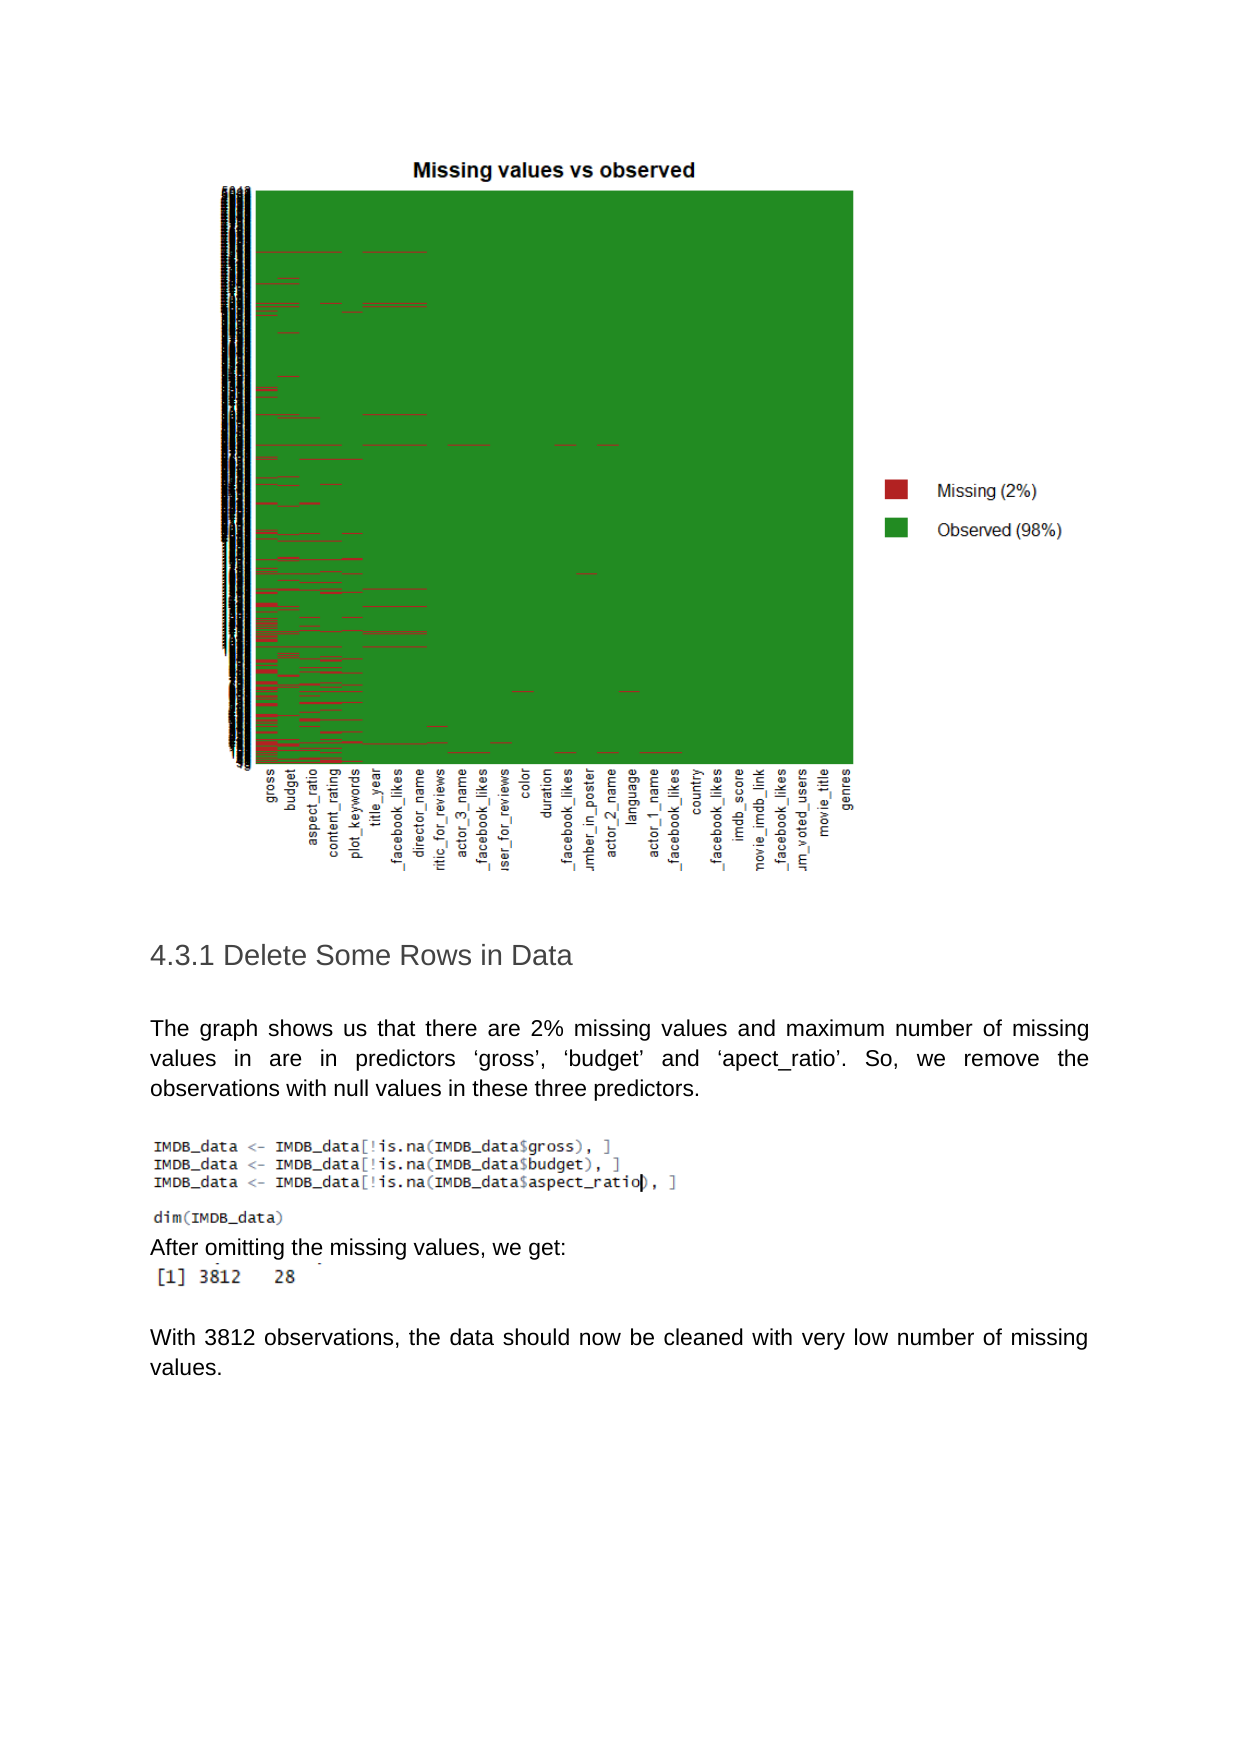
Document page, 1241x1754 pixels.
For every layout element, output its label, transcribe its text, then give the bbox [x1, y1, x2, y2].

picture [150, 147, 1091, 871]
text With 3812 observations, the data should now be cleaned with very low number of missing values. [150, 1324, 1090, 1381]
text After omitting the missing values, we get: [150, 1233, 1090, 1260]
picture [150, 1135, 1091, 1230]
text The graph shows us that there are 2% missing values and maximum number of missing values in are in predictors ‘gross’, ‘budget’ and ‘apect_ratio’. So, we remove the observations with null values in these three predictors. [150, 1015, 1090, 1102]
subtitle 4.3.1 Delete Some Rows in Data [150, 938, 1090, 971]
picture [150, 1263, 1091, 1289]
